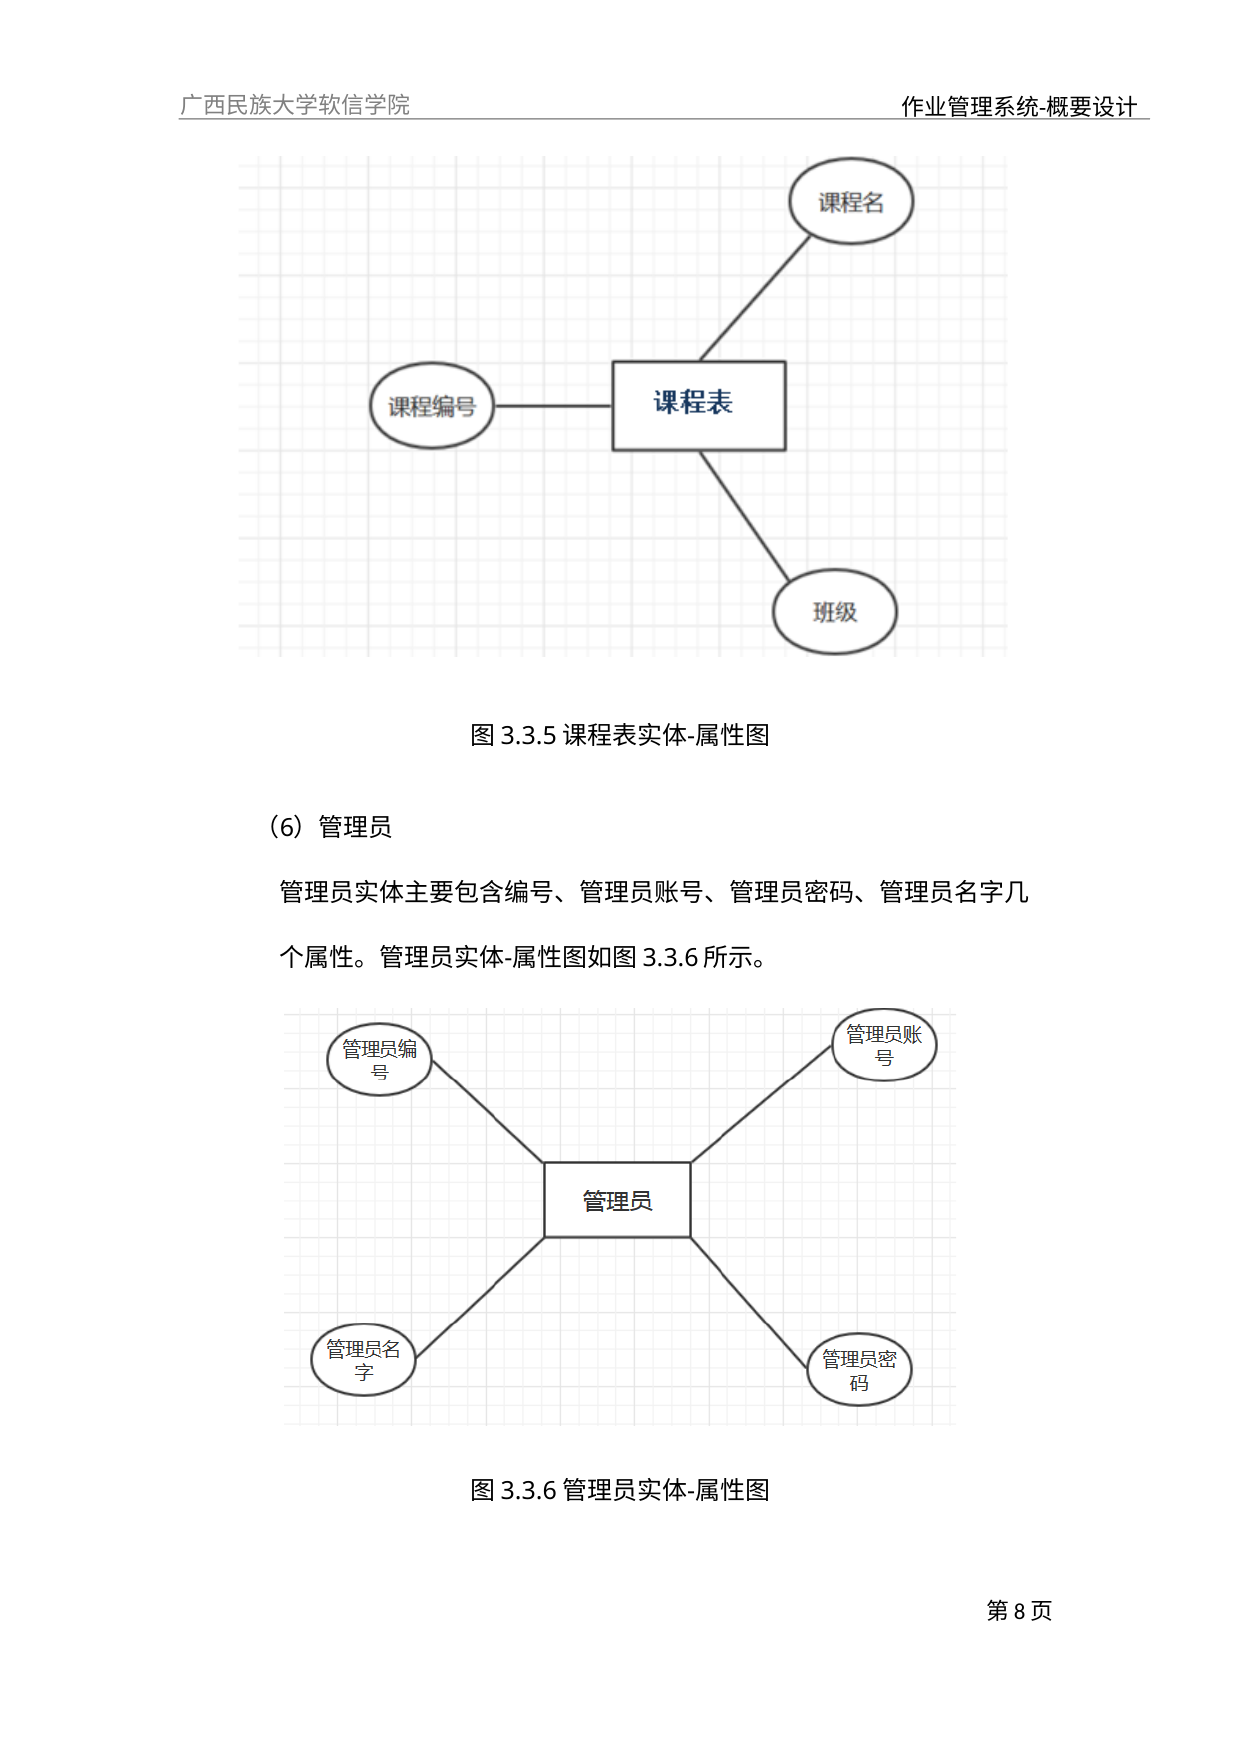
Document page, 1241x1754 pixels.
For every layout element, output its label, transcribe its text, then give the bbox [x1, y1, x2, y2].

text 图3.3.6管理员实体-属性图 [187, 1456, 1053, 1521]
picture [284, 1008, 957, 1426]
picture [232, 156, 1008, 657]
text 图3.3.5课程表实体-属性图 [187, 701, 1053, 766]
list （6）管理员 [254, 793, 1053, 858]
list 管理员实体主要包含编号、管理员账号、管理员密码、管理员名字几个属性。管理员实体-属性图如图3.3.6所示。 [279, 858, 1053, 988]
